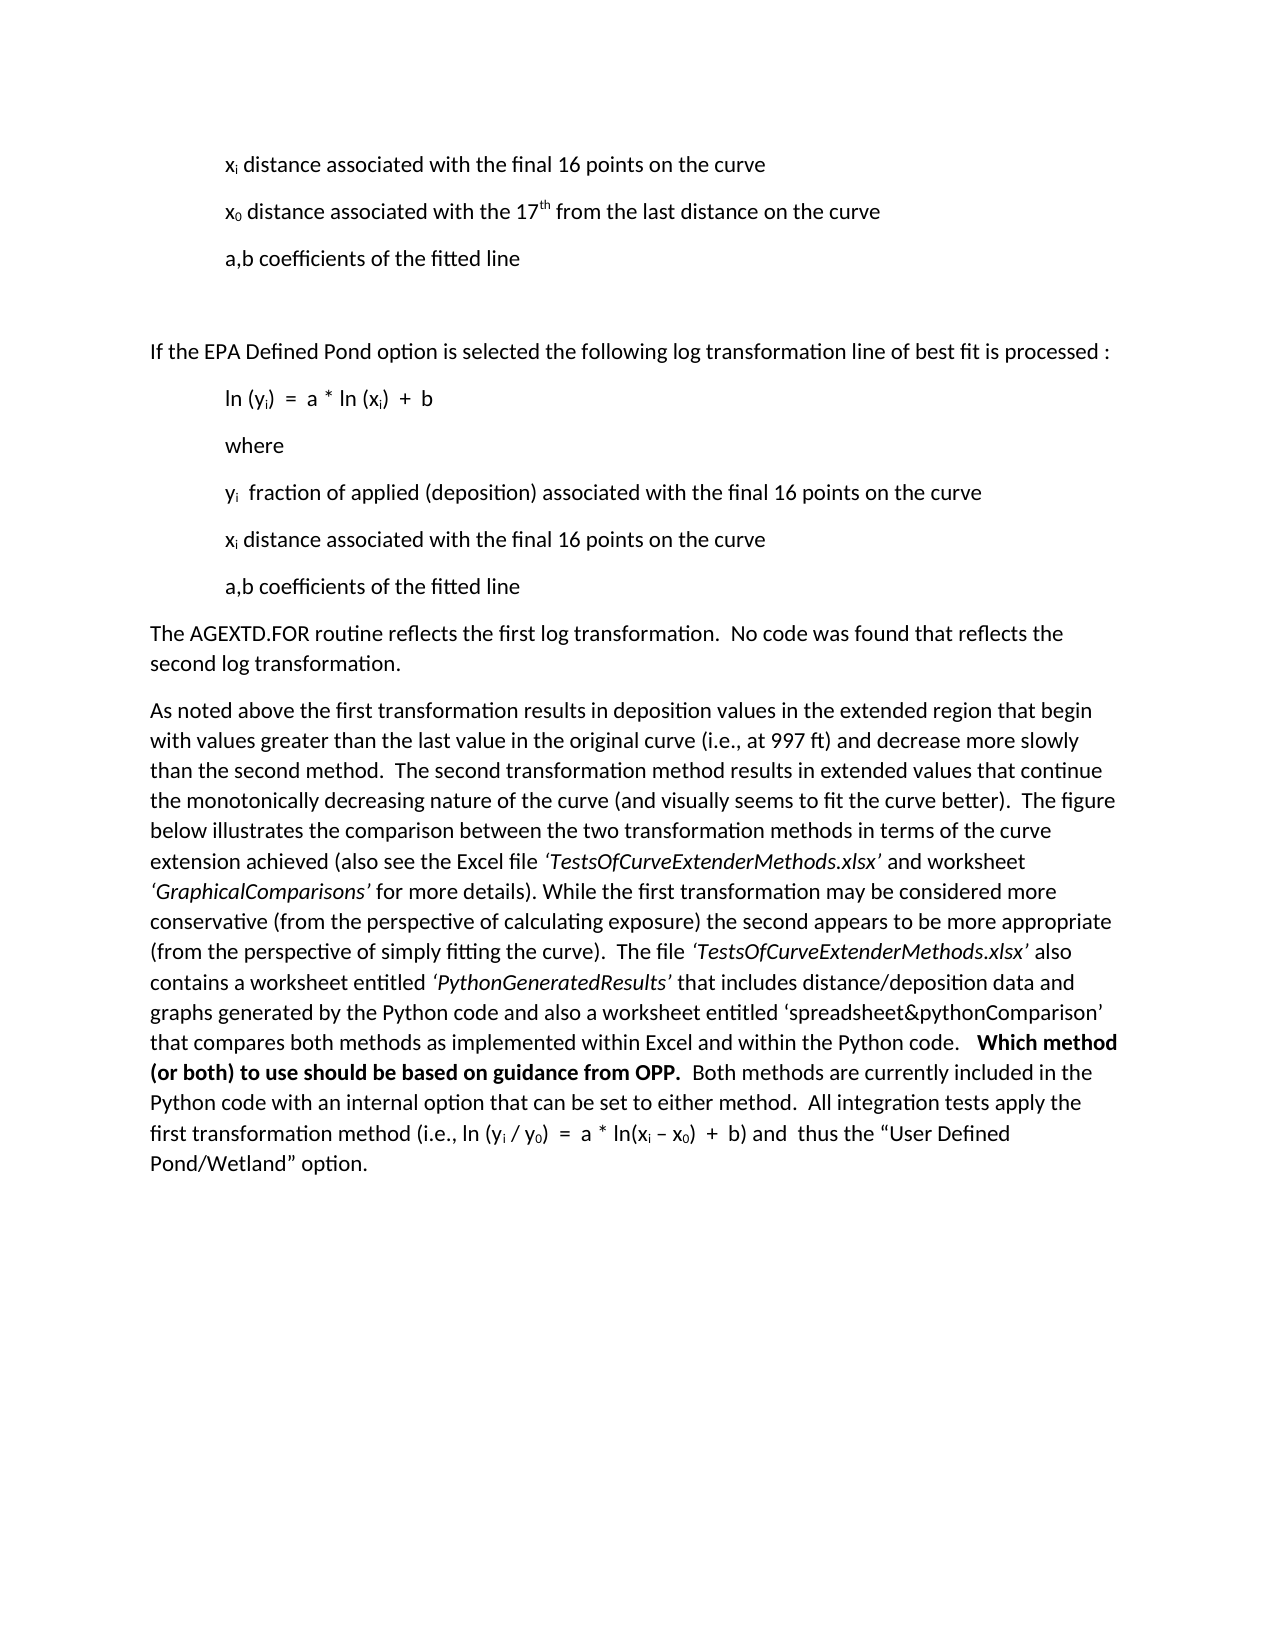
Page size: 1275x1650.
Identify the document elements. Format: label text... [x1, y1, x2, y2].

text ln (yi) = a * ln (xi) + b [150, 384, 1125, 412]
text a,b coefficients of the fitted line [150, 244, 1125, 272]
text a,b coefficients of the fitted line [150, 572, 1125, 600]
text If the EPA Defined Pond option is selected the following log transformation line of best fit is processed : [150, 337, 1125, 366]
text where [150, 431, 1125, 459]
text The AGEXTD.FOR routine reflects the first log transformation. No code was found that reflects the second log transformation. [150, 619, 1125, 677]
text As noted above the first transformation results in deposition values in the extended region that begin with values greater than the last value in the original curve (i.e., at 997 ft) and decrease more slowly than the second method. The second transformation method results in extended values that continue the monotonically decreasing nature of the curve (and visually seems to fit the curve better). The figure below illustrates the comparison between the two transformation methods in terms of the curve extension achieved (also see the Excel file ‘TestsOfCurveExtenderMethods.xlsx’ and worksheet ‘GraphicalComparisons’ for more details). While the first transformation may be considered more conservative (from the perspective of calculating exposure) the second appears to be more appropriate (from the perspective of simply fitting the curve). The file ‘TestsOfCurveExtenderMethods.xlsx’ also contains a worksheet entitled ‘PythonGeneratedResults’ that includes distance/deposition data and graphs generated by the Python code and also a worksheet entitled ‘spreadsheet&pythonComparison’ that compares both methods as implemented within Excel and within the Python code. Which method (or both) to use should be based on guidance from OPP. Both methods are currently included in the Python code with an internal option that can be set to either method. All integration tests apply the first transformation method (i.e., ln (yi / y0) = a * ln(xi – x0) + b) and thus the “User Defined Pond/Wetland” option. [150, 696, 1125, 1177]
text yi fraction of applied (deposition) associated with the final 16 points on the curve [150, 478, 1125, 506]
text xi distance associated with the final 16 points on the curve [150, 150, 1125, 178]
text x0 distance associated with the 17th from the last distance on the curve [150, 197, 1125, 225]
text xi distance associated with the final 16 points on the curve [150, 525, 1125, 553]
